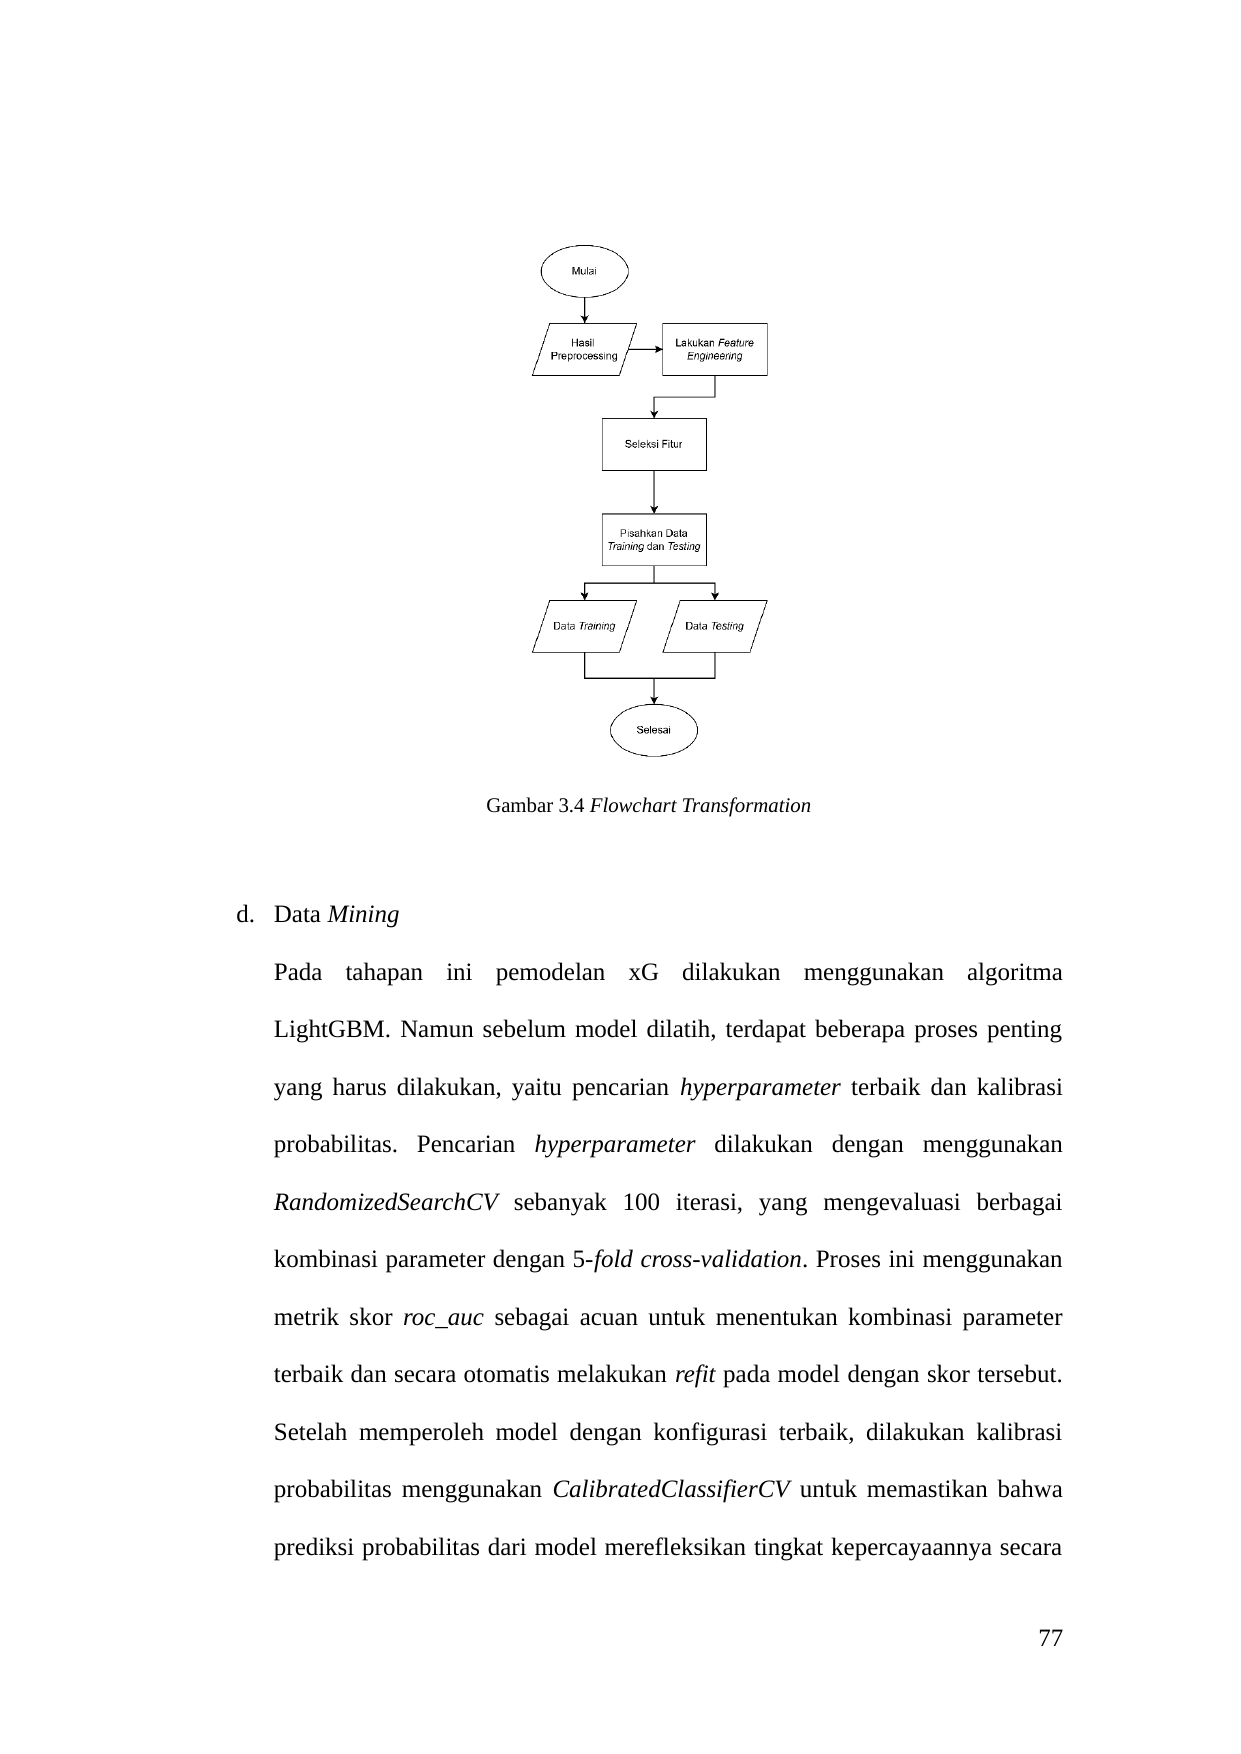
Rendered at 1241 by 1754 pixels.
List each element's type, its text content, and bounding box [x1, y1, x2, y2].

picture [523, 236, 776, 765]
subtitle Flowchart Transformation [236, 793, 1063, 817]
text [274, 957, 1063, 1560]
list Data Mining [236, 899, 1063, 928]
